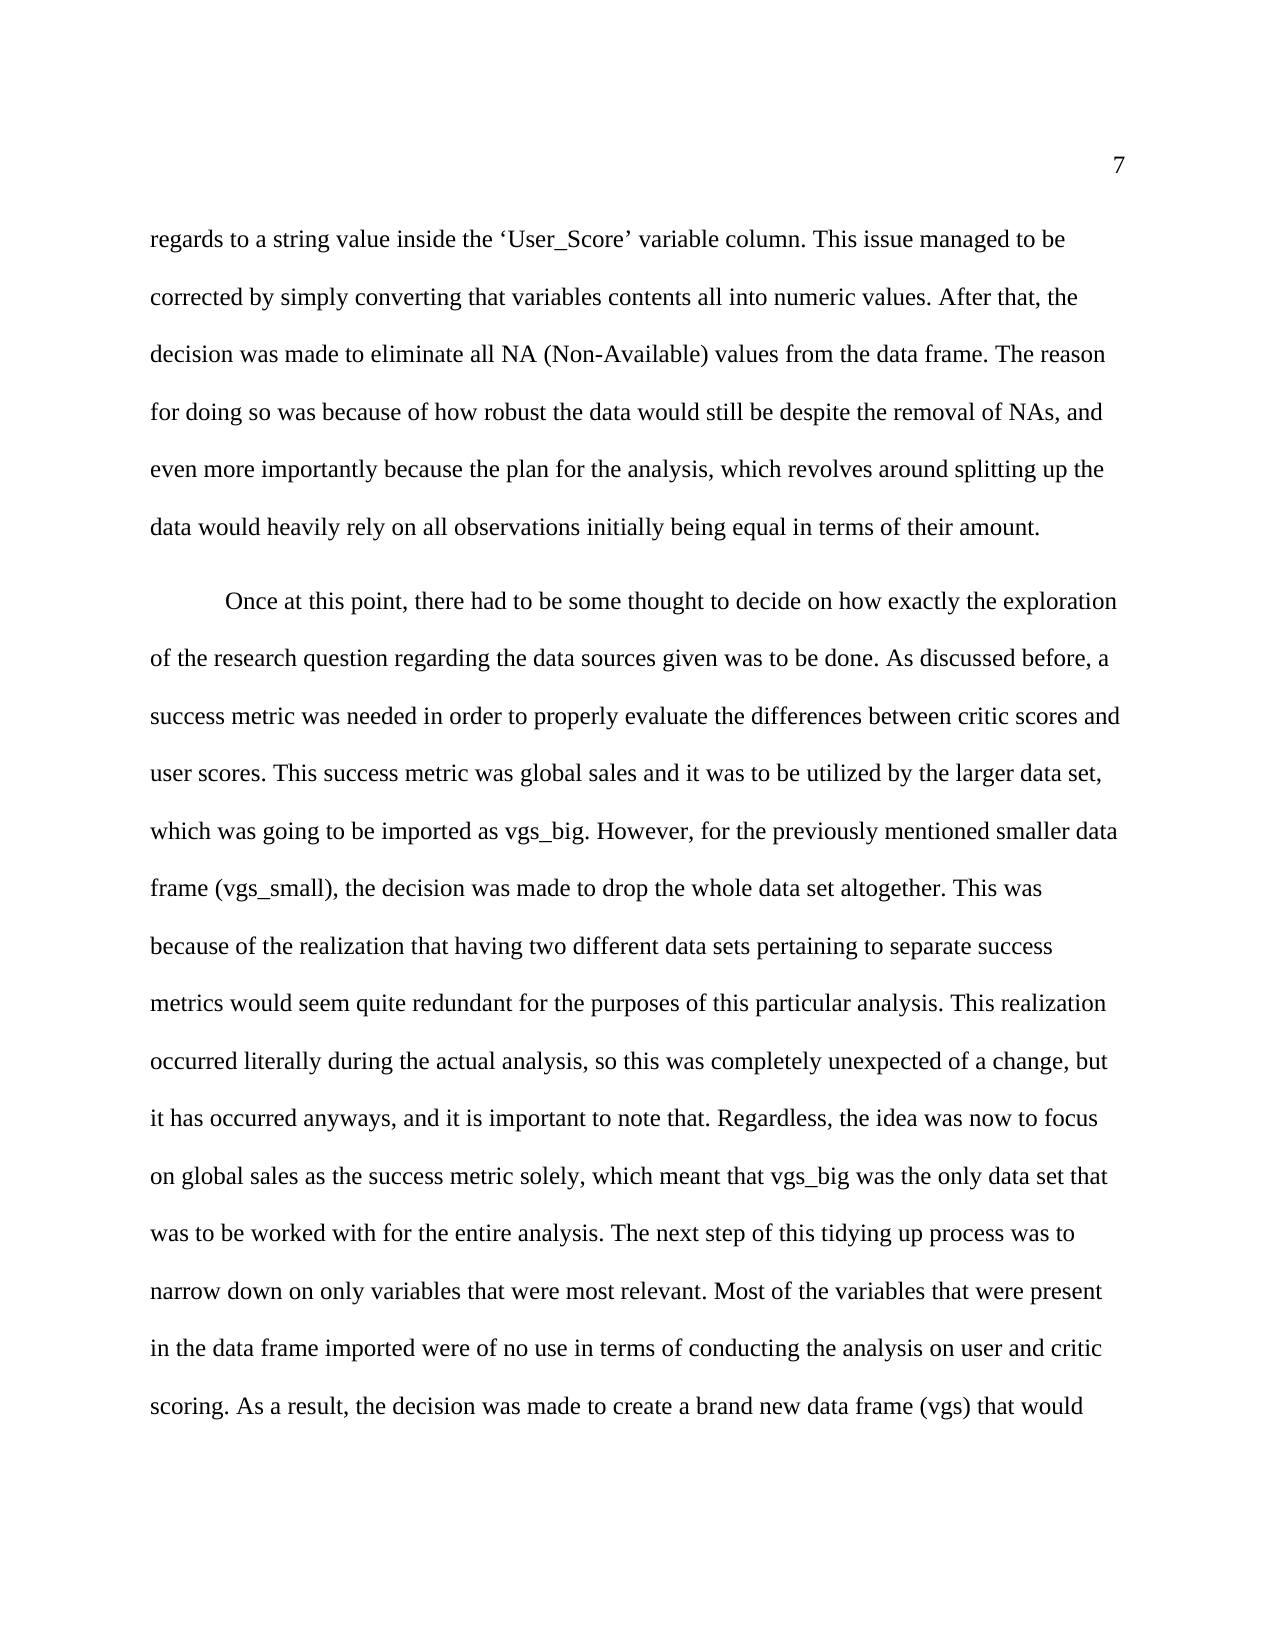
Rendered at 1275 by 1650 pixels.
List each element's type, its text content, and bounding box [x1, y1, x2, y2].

text 7 [150, 150, 1125, 179]
text Once at this point, there had to be some thought to decide on how exactly the exploration of the research question regarding the data sources given was to be done. As discussed before, a success metric was needed in order to properly evaluate the differences between critic scores and user scores. This success metric was global sales and it was to be utilized by the larger data set, which was going to be imported as vgs_big. However, for the previously mentioned smaller data frame (vgs_small), the decision was made to drop the whole data set altogether. This was because of the realization that having two different data sets pertaining to separate success metrics would seem quite redundant for the purposes of this particular analysis. This realization occurred literally during the actual analysis, so this was completely unexpected of a change, but it has occurred anyways, and it is important to note that. Regardless, the idea was now to focus on global sales as the success metric solely, which meant that vgs_big was the only data set that was to be worked with for the entire analysis. The next step of this tidying up process was to narrow down on only variables that were most relevant. Most of the variables that were present in the data frame imported were of no use in terms of conducting the analysis on user and critic scoring. As a result, the decision was made to create a brand new data frame (vgs) that would [150, 586, 1125, 1419]
text regards to a string value inside the ‘User_Score’ variable column. This issue managed to be corrected by simply converting that variables contents all into numeric values. After that, the decision was made to eliminate all NA (Non-Available) values from the data frame. The reason for doing so was because of how robust the data would still be despite the removal of NAs, and even more importantly because the plan for the analysis, which revolves around splitting up the data would heavily rely on all observations initially being equal in terms of their amount. [150, 224, 1125, 540]
